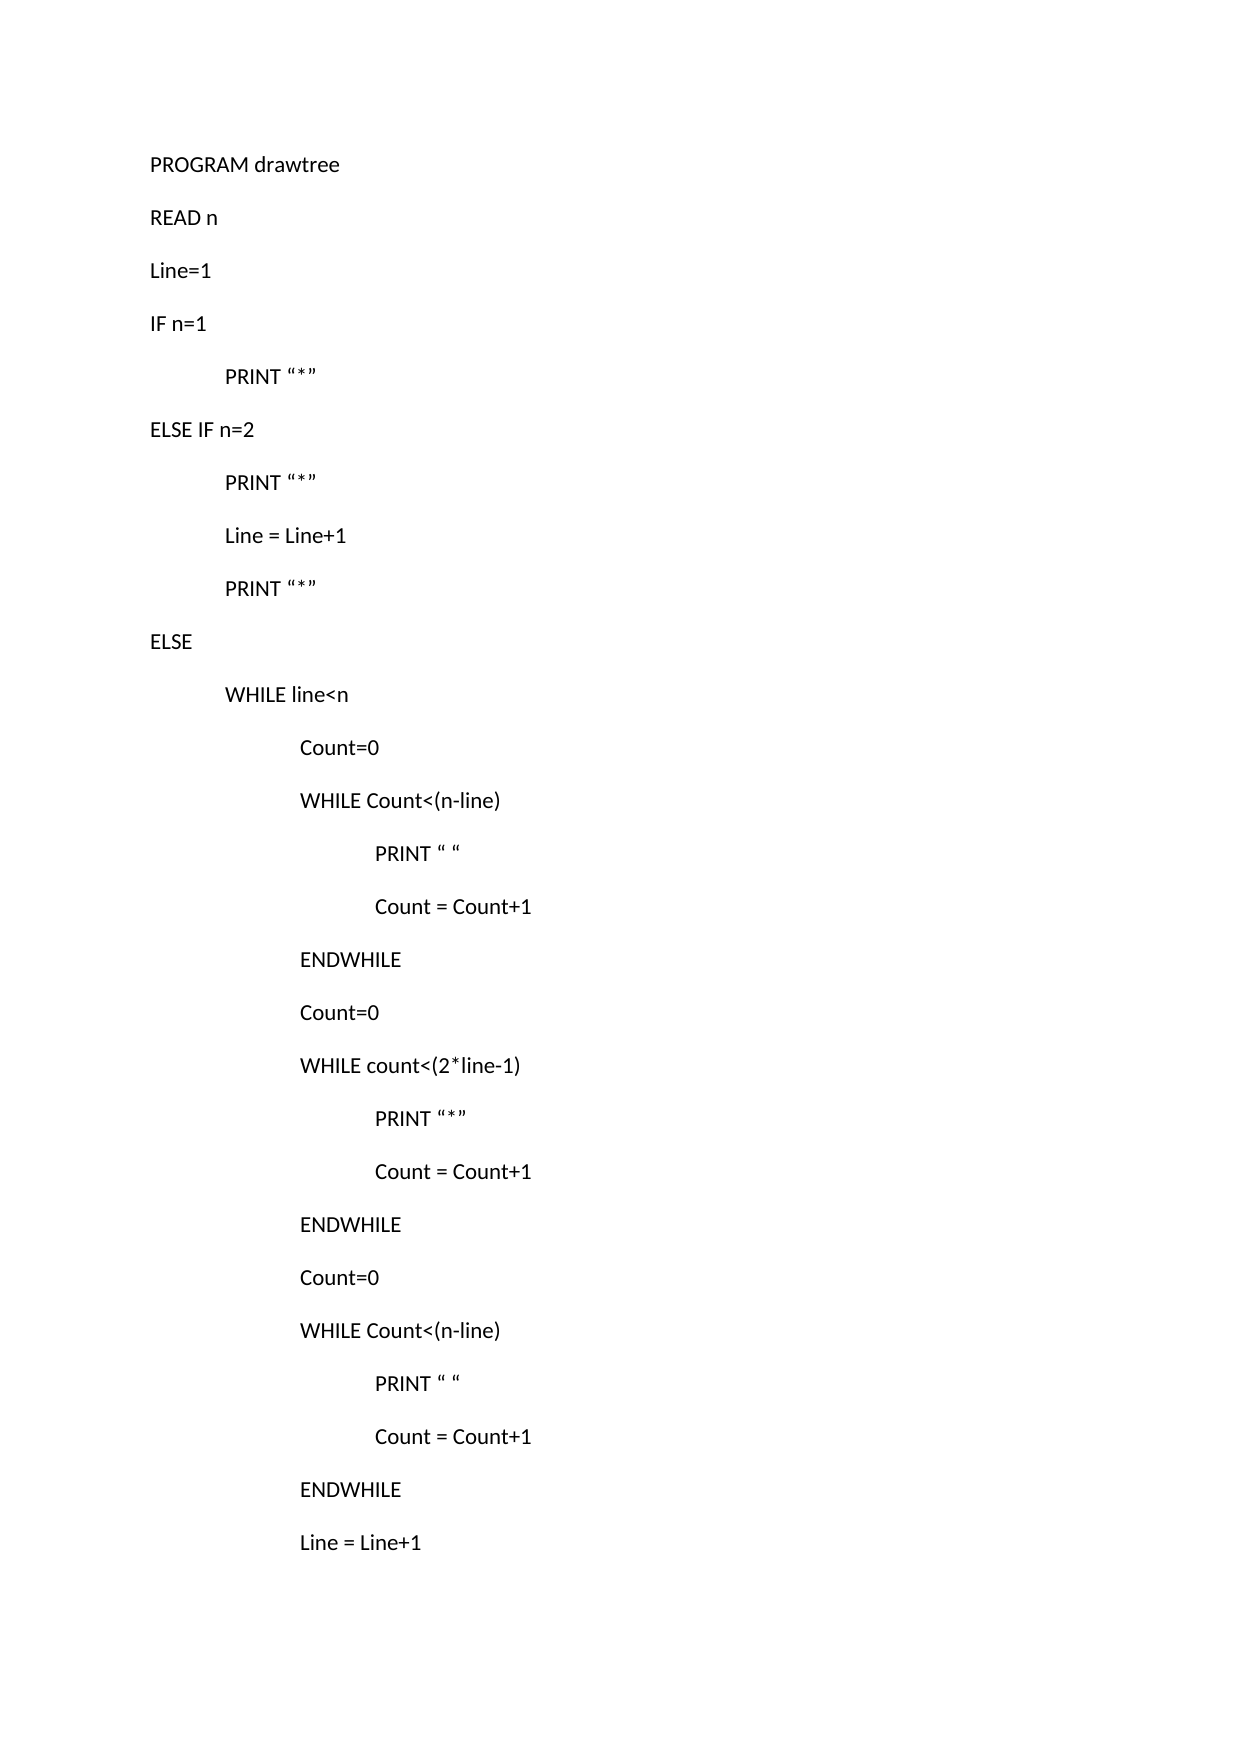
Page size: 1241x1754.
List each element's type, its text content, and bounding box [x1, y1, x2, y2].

text PRINT “ “ [150, 1369, 1090, 1397]
text ELSE IF n=2 [150, 415, 1090, 443]
text PRINT “ “ [150, 839, 1090, 867]
text ENDWHILE [150, 1476, 1090, 1503]
text Count=0 [150, 733, 1090, 761]
text PRINT “*” [150, 468, 1090, 496]
text Line = Line+1 [150, 521, 1090, 549]
text PRINT “*” [150, 574, 1090, 602]
text PROGRAM drawtree [150, 150, 1090, 178]
text ENDWHILE [150, 945, 1090, 973]
text Count = Count+1 [150, 892, 1090, 920]
text WHILE count<(2*line-1) [150, 1051, 1090, 1079]
text Count = Count+1 [150, 1157, 1090, 1185]
text WHILE Count<(n-line) [150, 1316, 1090, 1344]
text READ n [150, 203, 1090, 231]
text IF n=1 [150, 309, 1090, 337]
text Count=0 [150, 1263, 1090, 1291]
text WHILE line<n [150, 680, 1090, 708]
text Line = Line+1 [150, 1528, 1090, 1557]
text Line=1 [150, 256, 1090, 284]
text PRINT “*” [150, 1104, 1090, 1132]
text PRINT “*” [150, 362, 1090, 390]
text Count = Count+1 [150, 1422, 1090, 1451]
text ELSE [150, 627, 1090, 655]
text Count=0 [150, 998, 1090, 1026]
text WHILE Count<(n-line) [150, 786, 1090, 814]
text ENDWHILE [150, 1210, 1090, 1238]
